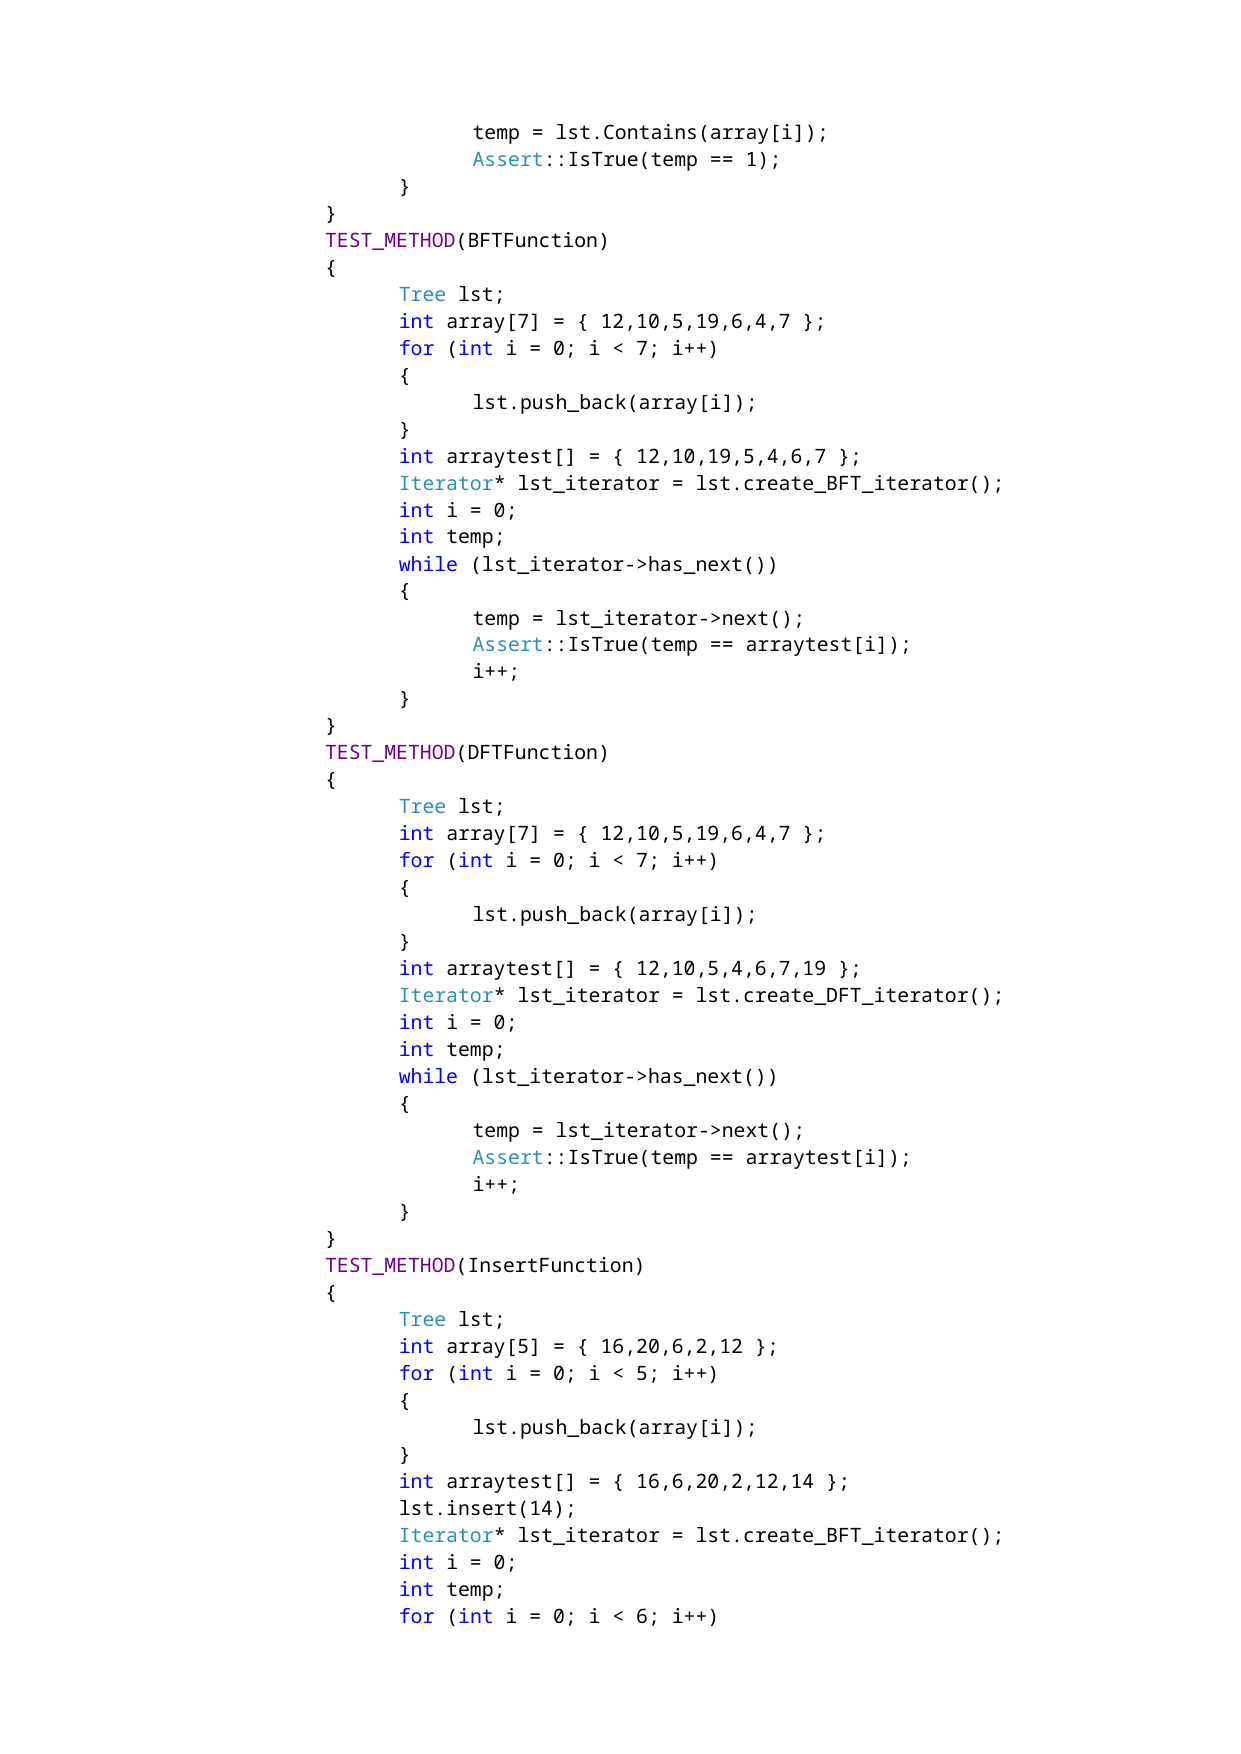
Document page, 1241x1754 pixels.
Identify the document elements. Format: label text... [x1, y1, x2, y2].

text { [177, 766, 1152, 793]
text i++; [177, 658, 1152, 685]
text int i = 0; [177, 496, 1152, 523]
text { [177, 253, 1152, 280]
text TEST_METHOD(InsertFunction) [177, 1251, 1152, 1278]
text { [177, 1278, 1152, 1305]
text int array[7] = { 12,10,5,19,6,4,7 }; [177, 819, 1152, 847]
text TEST_METHOD(BFTFunction) [177, 226, 1152, 253]
text } [177, 415, 1152, 442]
text Tree lst; [177, 1305, 1152, 1332]
text Iterator* lst_iterator = lst.create_DFT_iterator(); [177, 981, 1152, 1008]
text int temp; [177, 1035, 1152, 1062]
text Assert::IsTrue(temp == arraytest[i]); [177, 631, 1152, 658]
text i++; [177, 1170, 1152, 1197]
text { [177, 1386, 1152, 1413]
text temp = lst.Contains(array[i]); [177, 118, 1152, 145]
text Iterator* lst_iterator = lst.create_BFT_iterator(); [177, 469, 1152, 496]
text { [177, 1089, 1152, 1116]
text lst.push_back(array[i]); [177, 901, 1152, 927]
text lst.push_back(array[i]); [177, 1413, 1152, 1440]
text { [177, 873, 1152, 901]
text } [177, 685, 1152, 712]
text int array[5] = { 16,20,6,2,12 }; [177, 1332, 1152, 1359]
text TEST_METHOD(DFTFunction) [177, 739, 1152, 766]
text lst.insert(14); [177, 1494, 1152, 1521]
text int arraytest[] = { 16,6,20,2,12,14 }; [177, 1467, 1152, 1494]
text int array[7] = { 12,10,5,19,6,4,7 }; [177, 307, 1152, 334]
text temp = lst_iterator->next(); [177, 604, 1152, 631]
text Assert::IsTrue(temp == 1); [177, 145, 1152, 172]
text } [177, 199, 1152, 226]
text lst.push_back(array[i]); [177, 388, 1152, 415]
text } [177, 712, 1152, 739]
text int i = 0; [177, 1008, 1152, 1035]
text { [177, 577, 1152, 604]
text temp = lst_iterator->next(); [177, 1116, 1152, 1143]
text Assert::IsTrue(temp == arraytest[i]); [177, 1143, 1152, 1170]
text int i = 0; [177, 1548, 1152, 1575]
text } [177, 1440, 1152, 1467]
text while (lst_iterator->has_next()) [177, 550, 1152, 577]
text Iterator* lst_iterator = lst.create_BFT_iterator(); [177, 1521, 1152, 1548]
text for (int i = 0; i < 7; i++) [177, 847, 1152, 873]
text for (int i = 0; i < 6; i++) [177, 1602, 1152, 1629]
text } [177, 172, 1152, 199]
text for (int i = 0; i < 7; i++) [177, 334, 1152, 361]
text Tree lst; [177, 793, 1152, 819]
text } [177, 1224, 1152, 1251]
text int temp; [177, 523, 1152, 550]
text { [177, 361, 1152, 388]
text } [177, 927, 1152, 954]
text Tree lst; [177, 280, 1152, 307]
text int temp; [177, 1575, 1152, 1602]
text int arraytest[] = { 12,10,19,5,4,6,7 }; [177, 442, 1152, 469]
text for (int i = 0; i < 5; i++) [177, 1359, 1152, 1386]
text while (lst_iterator->has_next()) [177, 1062, 1152, 1089]
text int arraytest[] = { 12,10,5,4,6,7,19 }; [177, 954, 1152, 981]
text } [177, 1197, 1152, 1224]
